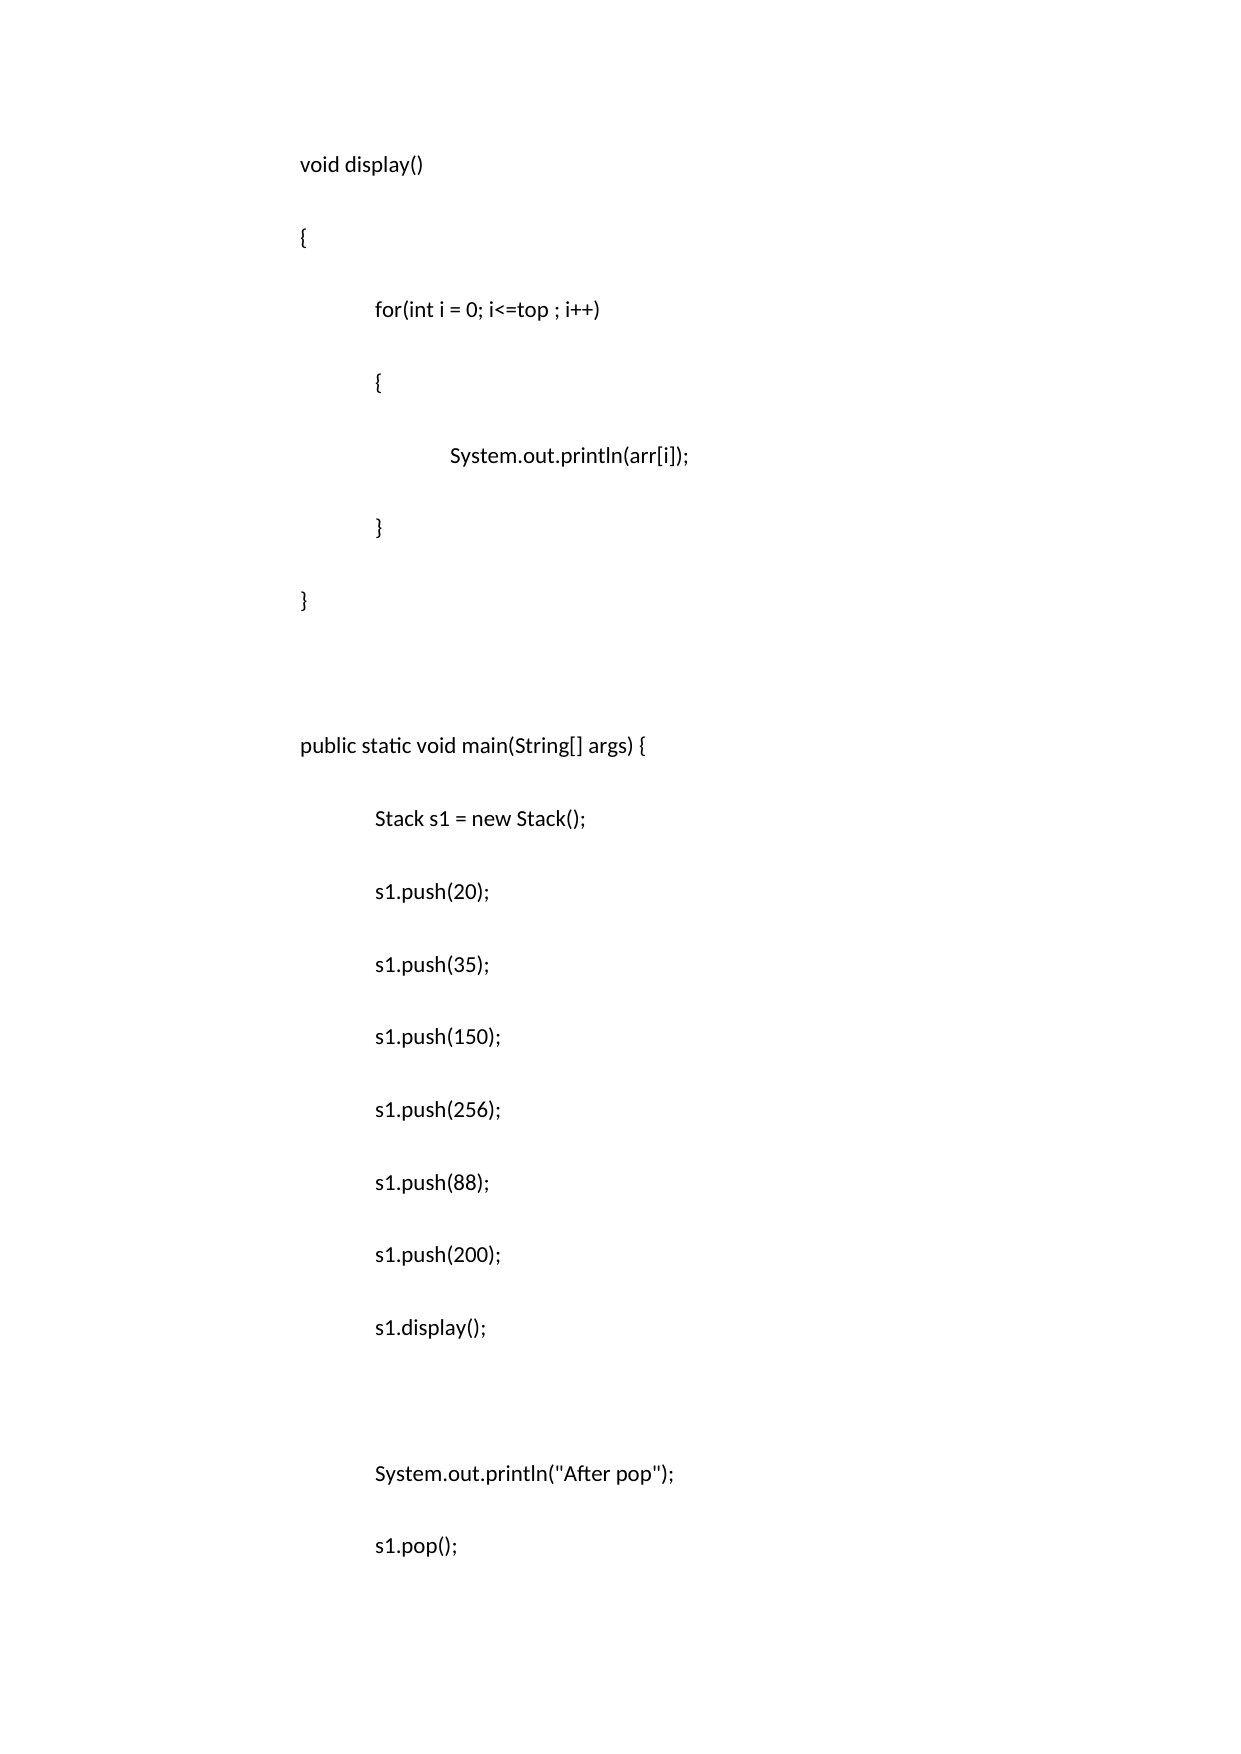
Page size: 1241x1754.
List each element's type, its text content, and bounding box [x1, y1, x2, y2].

text Stack s1 = new Stack(); [187, 804, 1090, 832]
text { [187, 223, 1090, 251]
text s1.push(88); [187, 1168, 1090, 1196]
text void display() [187, 150, 1090, 178]
text s1.push(256); [187, 1095, 1090, 1123]
text s1.push(200); [187, 1241, 1090, 1269]
text System.out.println(arr[i]); [187, 441, 1090, 469]
text } [187, 586, 1090, 614]
text s1.push(20); [187, 877, 1090, 905]
text for(int i = 0; i<=top ; i++) [187, 295, 1090, 323]
text System.out.println("After pop"); [187, 1459, 1090, 1487]
text public static void main(String[] args) { [187, 732, 1090, 760]
text s1.pop(); [187, 1531, 1090, 1559]
text s1.push(35); [187, 950, 1090, 978]
text s1.push(150); [187, 1022, 1090, 1051]
text { [187, 368, 1090, 396]
text } [187, 513, 1090, 542]
text s1.display(); [187, 1313, 1090, 1341]
